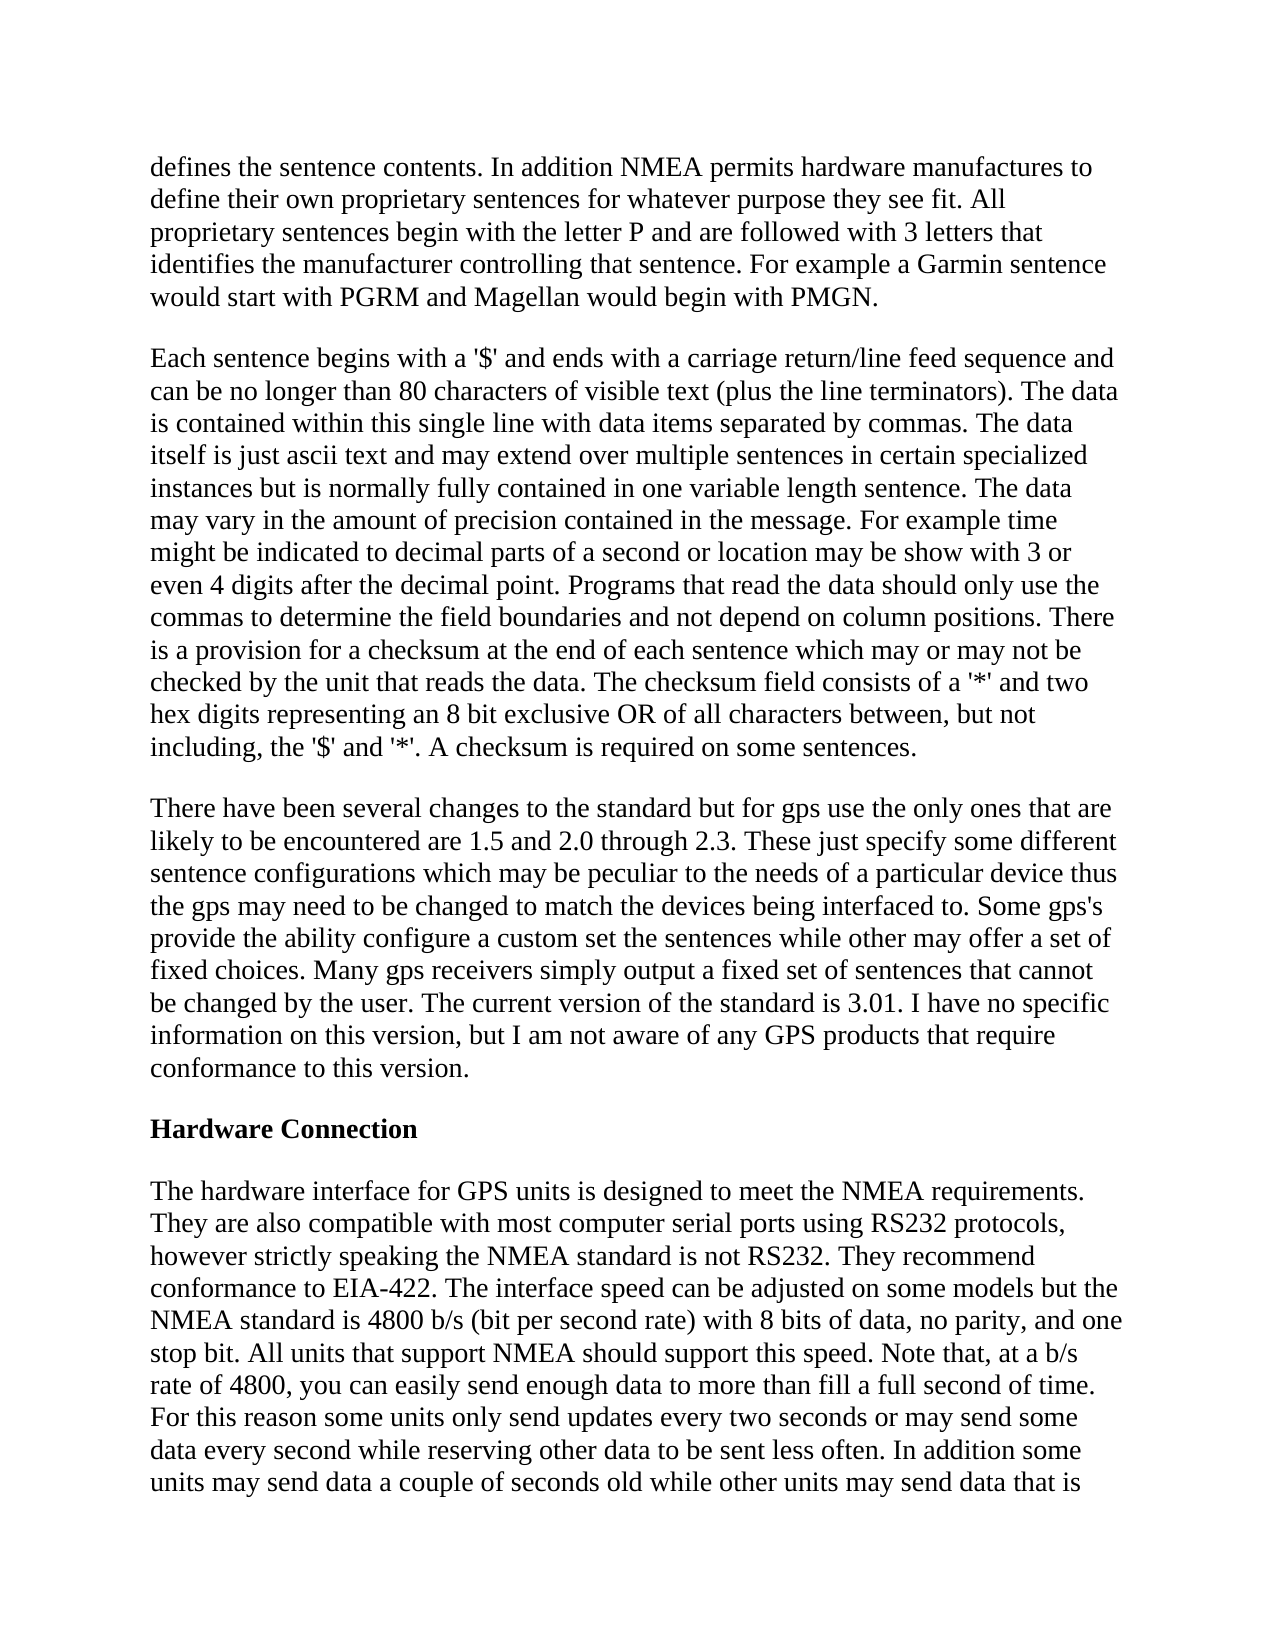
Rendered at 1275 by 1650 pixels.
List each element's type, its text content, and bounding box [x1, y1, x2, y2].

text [150, 150, 1125, 312]
text Each sentence begins with a '$' and ends with a carriage return/line feed sequence and can be no longer than 80 characters of visible text (plus the line terminators). The data is contained within this single line with data items separated by commas. The data itself is just ascii text and may extend over multiple sentences in certain specialized instances but is normally fully contained in one variable length sentence. The data may vary in the amount of precision contained in the message. For example time might be indicated to decimal parts of a second or location may be show with 3 or even 4 digits after the decimal point. Programs that read the data should only use the commas to determine the field boundaries and not depend on column positions. There is a provision for a checksum at the end of each sentence which may or may not be checked by the unit that reads the data. The checksum field consists of a '*' and two hex digits representing an 8 bit exclusive OR of all characters between, but not including, the '$' and '*'. A checksum is required on some sentences. [150, 341, 1125, 762]
text There have been several changes to the standard but for gps use the only ones that are likely to be encountered are 1.5 and 2.0 through 2.3. These just specify some different sentence configurations which may be peculiar to the needs of a particular device thus the gps may need to be changed to match the devices being interfaced to. Some gps's provide the ability configure a custom set the sentences while other may offer a set of fixed choices. Many gps receivers simply output a fixed set of sentences that cannot be changed by the user. The current version of the standard is 3.01. I have no specific information on this version, but I am not aware of any GPS products that require conformance to this version. [150, 791, 1125, 1083]
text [150, 1174, 1125, 1498]
text Hardware Connection [150, 1112, 1125, 1144]
